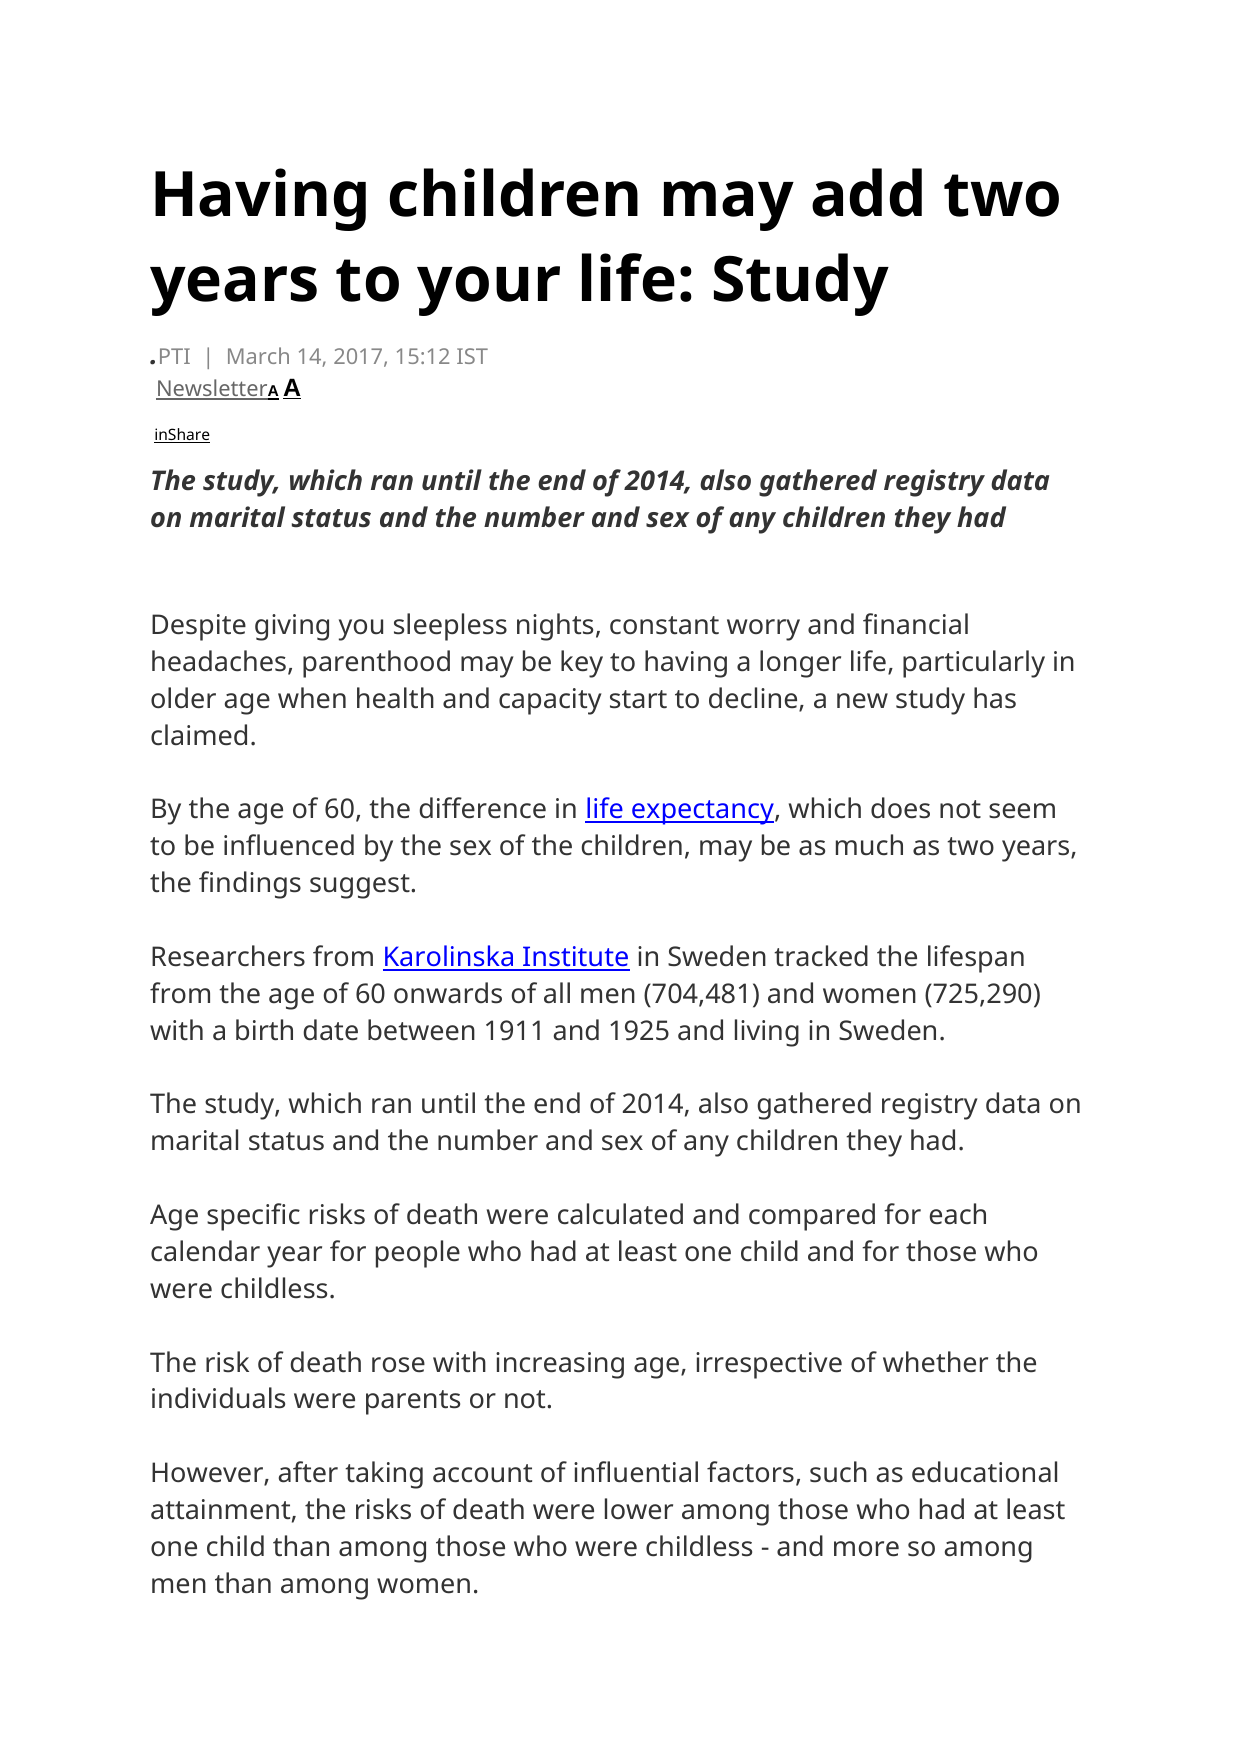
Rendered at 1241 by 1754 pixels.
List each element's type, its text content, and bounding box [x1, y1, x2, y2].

text Having children may add two years to your life: Study [150, 150, 1090, 320]
text .PTI | March 14, 2017, 15:12 IST [150, 336, 1090, 373]
text The study, which ran until the end of 2014, also gathered registry data on marital status and the number and sex of any children they had [150, 462, 1090, 535]
text NewsletterA A [150, 373, 1090, 402]
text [150, 606, 1090, 1601]
text inShare [150, 424, 1090, 445]
